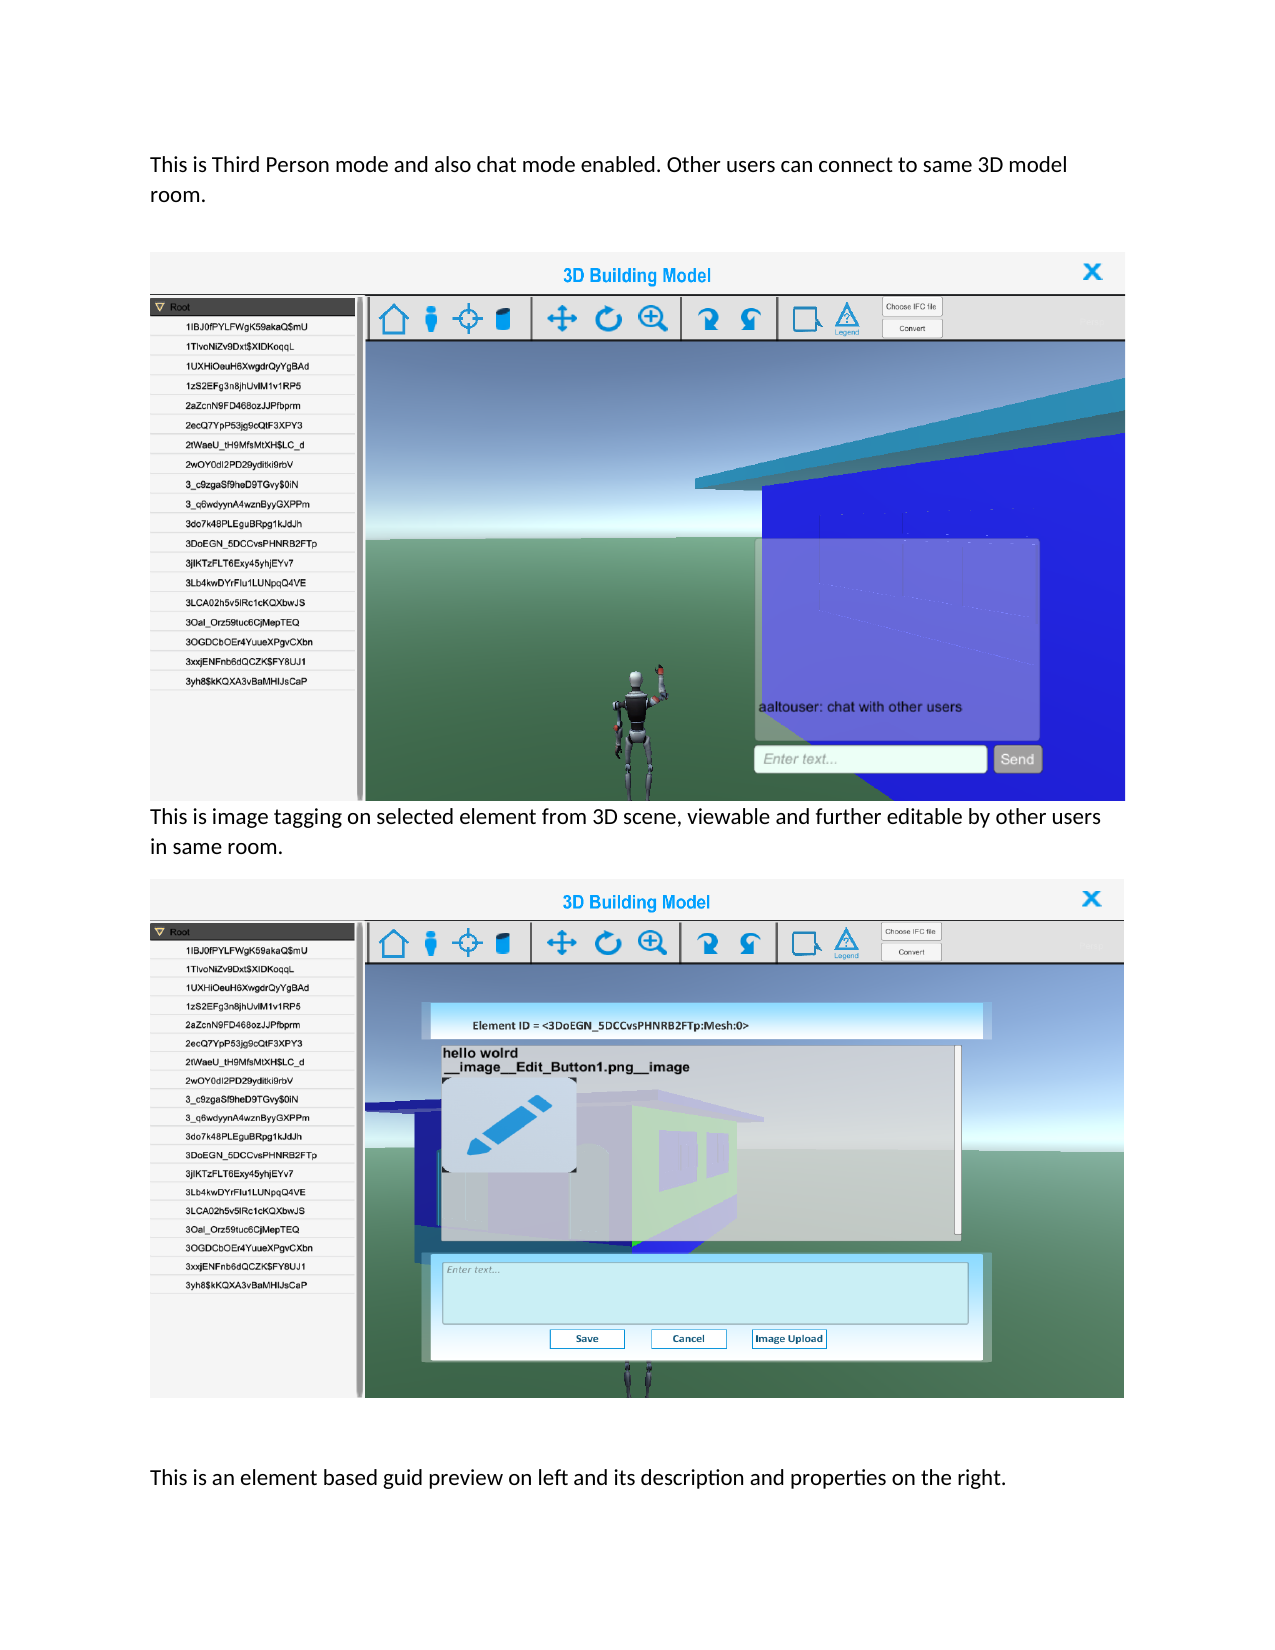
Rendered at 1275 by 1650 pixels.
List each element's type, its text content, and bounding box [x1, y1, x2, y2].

text This is Third Person mode and also chat mode enabled. Other users can connect to same 3D model room.This is image tagging on selected element from 3D scene, viewable and further editable by other users in same room. [150, 150, 1125, 252]
text This is Third Person mode and also chat mode enabled. Other users can connect to same 3D model room.This is image tagging on selected element from 3D scene, viewable and further editable by other users in same room. [150, 801, 1125, 861]
picture [150, 879, 1124, 1398]
picture [150, 252, 1125, 801]
text This is an element based guid preview on left and its description and properties on the right. [150, 1463, 1125, 1491]
